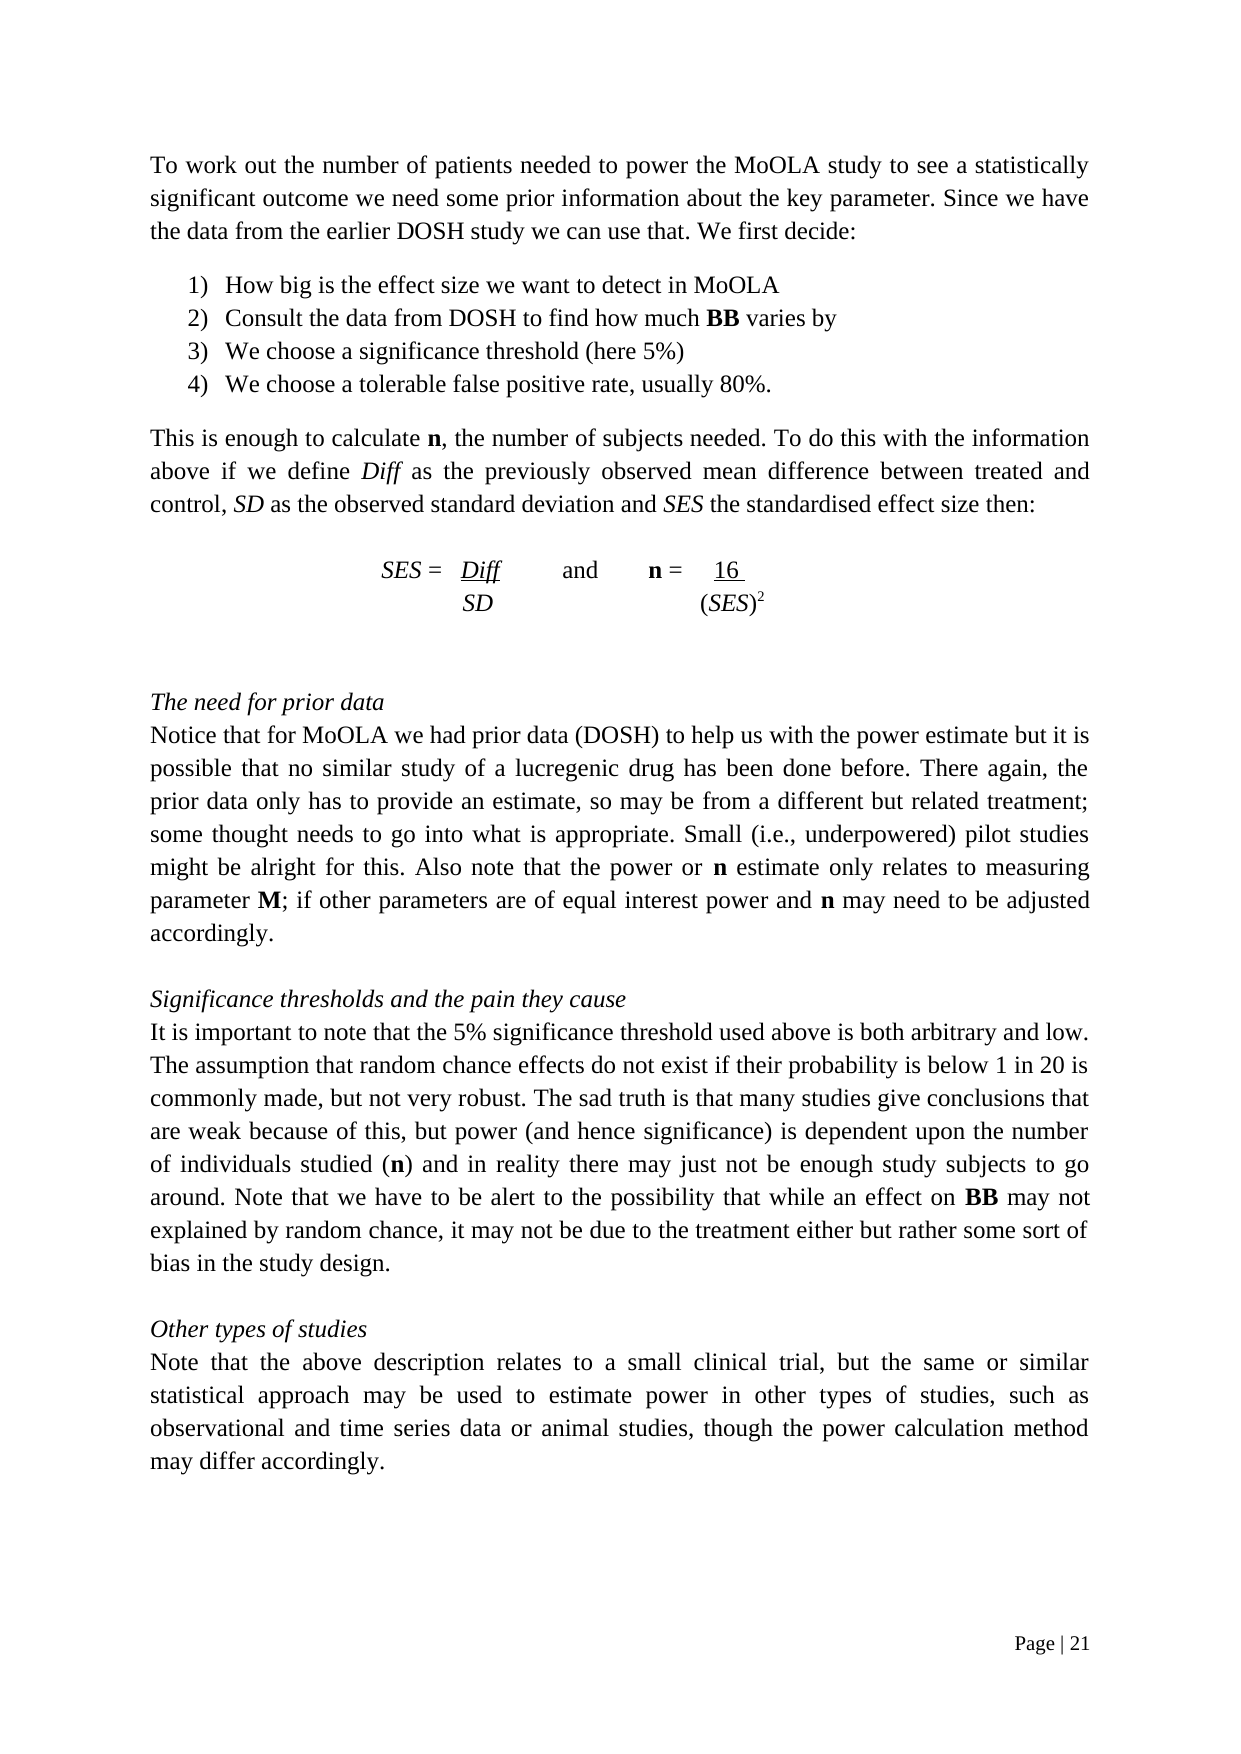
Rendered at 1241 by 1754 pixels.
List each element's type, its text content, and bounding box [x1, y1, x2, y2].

text SD (SES)2 [150, 588, 1090, 617]
text Notice that for MoOLA we had prior data (DOSH) to help us with the power estimate but it is possible that no similar study of a lucregenic drug has been done before. There again, the prior data only has to provide an estimate, so may be from a different but related treatment; some thought needs to go into what is appropriate. Small (i.e., underpowered) pilot studies might be alright for this. Also note that the power or n estimate only relates to measuring parameter M; if other parameters are of equal interest power and n may need to be adjusted accordingly. [150, 720, 1090, 947]
list How big is the effect size we want to detect in MoOLA [187, 270, 1090, 299]
text It is important to note that the 5% significance threshold used above is both arbitrary and low. The assumption that random chance effects do not exist if their probability is below 1 in 20 is commonly made, but not very robust. The sad truth is that many studies give conclusions that are weak because of this, but power (and hence significance) is dependent upon the number of individuals studied (n) and in reality there may just not be enough study subjects to go around. Note that we have to be alert to the possibility that while an effect on BB may not explained by random chance, it may not be due to the treatment either but rather some sort of bias in the study design. [150, 1017, 1090, 1277]
list We choose a tolerable false positive rate, usually 80%. [187, 369, 1090, 398]
text SES = Diff and n = 16 [150, 555, 1090, 584]
text Other types of studies [150, 1314, 1090, 1343]
text Note that the above description relates to a small clinical trial, but the same or similar statistical approach may be used to estimate power in other types of studies, such as observational and time series data or animal studies, though the power calculation method may differ accordingly. [150, 1347, 1090, 1475]
text This is enough to calculate n, the number of subjects needed. To do this with the information above if we define Diff as the previously observed mean difference between treated and control, SD as the observed standard deviation and SES the standardised effect size then: [150, 423, 1090, 518]
text The need for prior data [150, 687, 1090, 716]
text Significance thresholds and the pain they cause [150, 984, 1090, 1013]
list We choose a significance threshold (here 5%) [187, 336, 1090, 365]
list Consult the data from DOSH to find how much BB varies by [187, 303, 1090, 332]
text To work out the number of patients needed to power the MoOLA study to see a statistically significant outcome we need some prior information about the key parameter. Since we have the data from the earlier DOSH study we can use that. We first decide: [150, 150, 1090, 245]
